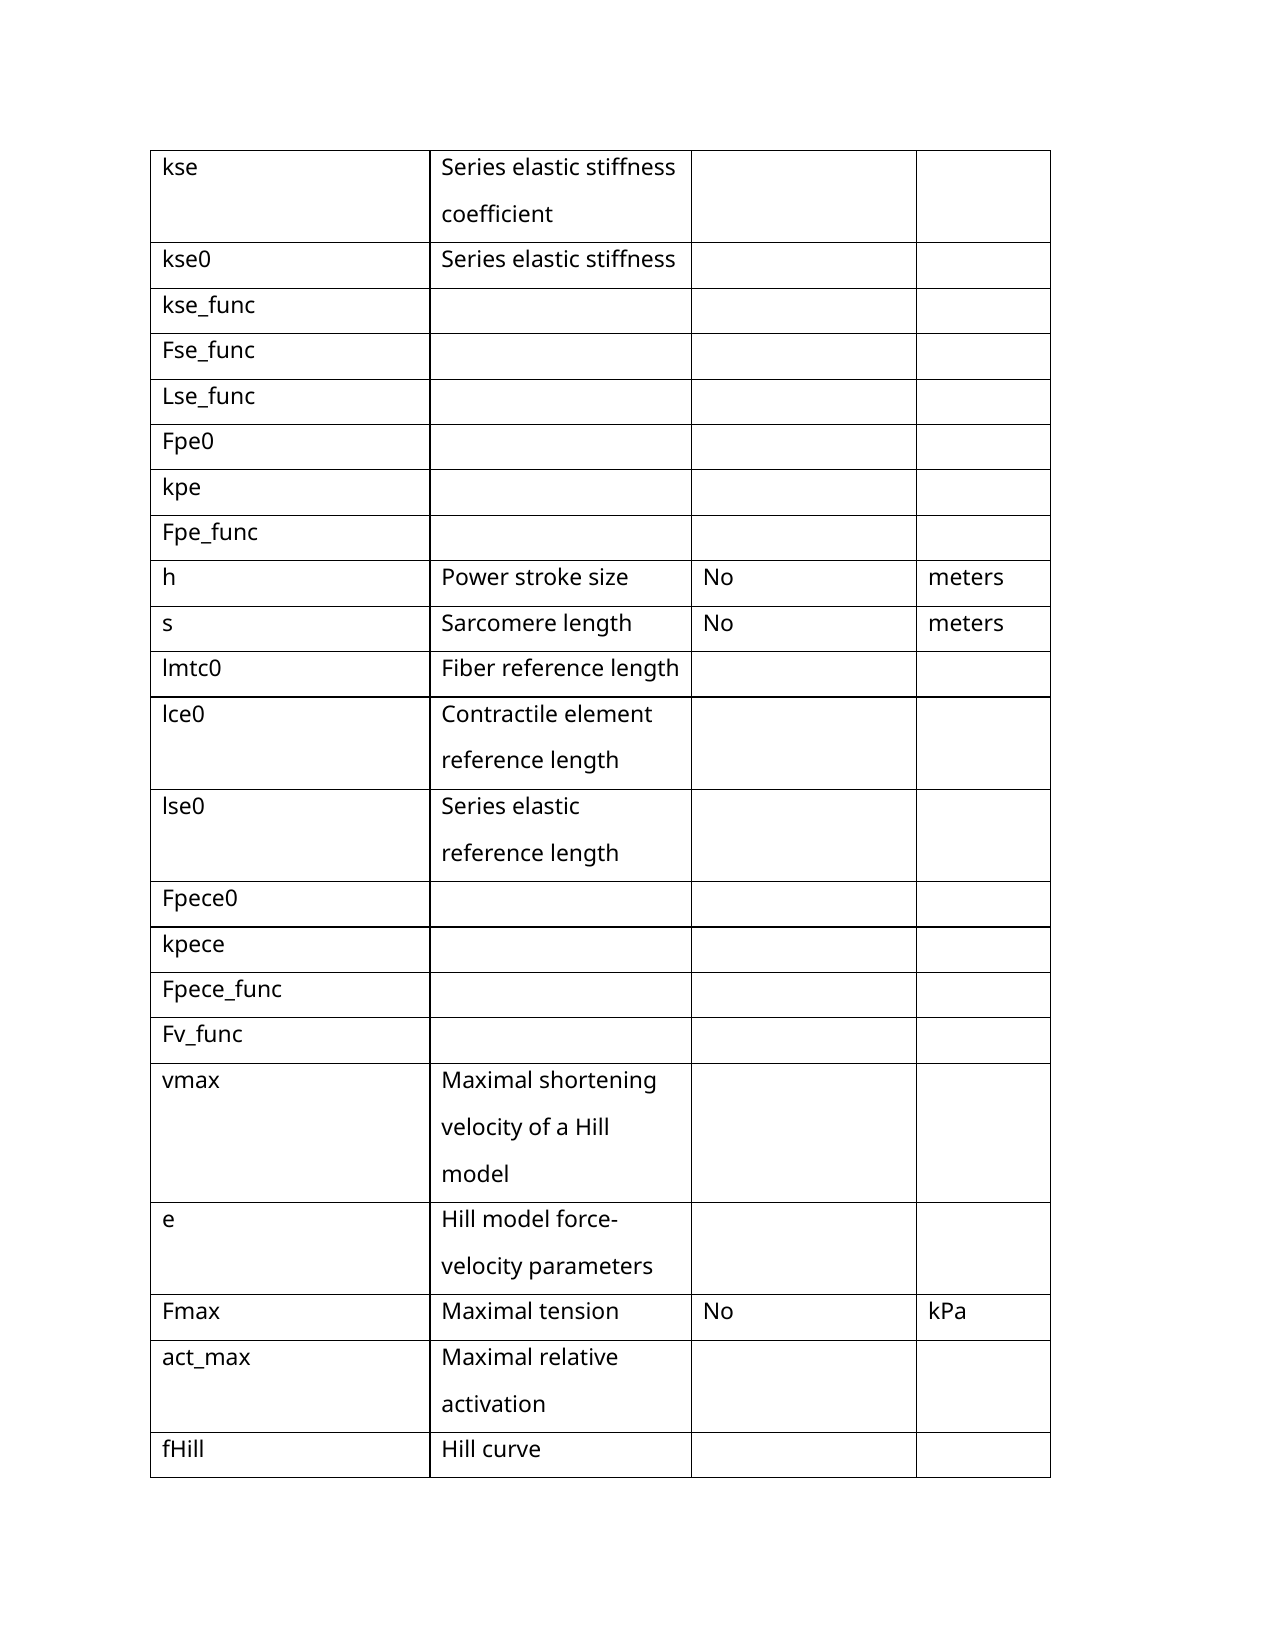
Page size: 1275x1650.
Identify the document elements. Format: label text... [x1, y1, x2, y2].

table_cell meters [917, 561, 1050, 606]
table_cell [431, 882, 691, 926]
table_cell [917, 151, 1050, 242]
table_cell No [692, 1295, 916, 1339]
table_cell Hill model force-velocity parameters [431, 1203, 691, 1294]
table_cell [692, 1064, 916, 1202]
table_cell h [151, 561, 429, 606]
table_cell [692, 1433, 916, 1477]
table_cell [692, 652, 916, 696]
table_cell No [692, 607, 916, 651]
table_cell [917, 1433, 1050, 1477]
table_cell lse0 [151, 790, 429, 881]
table_cell meters [917, 607, 1050, 651]
table_cell [692, 470, 916, 515]
table_cell s [151, 607, 429, 651]
table_cell [692, 973, 916, 1017]
table_cell [917, 516, 1050, 560]
table_cell Sarcomere length [431, 607, 691, 651]
table_cell [917, 698, 1050, 789]
table_cell Lse_func [151, 380, 429, 424]
table_cell [917, 470, 1050, 515]
table_cell [692, 380, 916, 424]
table_cell [431, 380, 691, 424]
table_cell [917, 425, 1050, 469]
table_cell [692, 334, 916, 378]
table_cell vmax [151, 1064, 429, 1202]
table_cell [692, 516, 916, 560]
table_cell Series elastic reference length [431, 790, 691, 881]
table_cell [917, 380, 1050, 424]
table_cell [917, 928, 1050, 972]
table_cell [917, 882, 1050, 926]
table_cell [692, 698, 916, 789]
table_cell [917, 973, 1050, 1017]
table_cell [431, 516, 691, 560]
table_cell kse0 [151, 243, 429, 288]
table_cell [692, 1203, 916, 1294]
table_cell [431, 1018, 691, 1063]
table_cell [917, 1203, 1050, 1294]
table_cell Power stroke size [431, 561, 691, 606]
table_cell [692, 790, 916, 881]
table_cell e [151, 1203, 429, 1294]
table_cell kpe [151, 470, 429, 515]
table_cell [431, 973, 691, 1017]
table_cell fHill [151, 1433, 429, 1477]
table_cell [431, 928, 691, 972]
table_cell [917, 790, 1050, 881]
table_cell [431, 425, 691, 469]
table_cell [692, 151, 916, 242]
table_cell Maximal relative activation [431, 1341, 691, 1432]
table_cell [917, 289, 1050, 333]
table_cell [917, 1341, 1050, 1432]
table_cell Maximal tension [431, 1295, 691, 1339]
table_cell Fpe_func [151, 516, 429, 560]
table_cell [431, 470, 691, 515]
table_cell Contractile element reference length [431, 698, 691, 789]
table_cell Maximal shortening velocity of a Hill model [431, 1064, 691, 1202]
table_cell [917, 652, 1050, 696]
table_cell Fiber reference length [431, 652, 691, 696]
table_cell [917, 334, 1050, 378]
table_cell [692, 289, 916, 333]
table_cell [431, 334, 691, 378]
table_cell [692, 425, 916, 469]
table_cell Series elastic stiffness coefficient [431, 151, 691, 242]
table_cell [692, 243, 916, 288]
table_cell [431, 289, 691, 333]
table_cell Fse_func [151, 334, 429, 378]
table_cell Fpece_func [151, 973, 429, 1017]
table_cell lmtc0 [151, 652, 429, 696]
table_cell kse [151, 151, 429, 242]
table_cell [692, 928, 916, 972]
table_cell lce0 [151, 698, 429, 789]
table_cell kPa [917, 1295, 1050, 1339]
table_cell Fpe0 [151, 425, 429, 469]
table_cell act_max [151, 1341, 429, 1432]
table_cell kpece [151, 928, 429, 972]
table_cell [692, 882, 916, 926]
table_cell Fv_func [151, 1018, 429, 1063]
table_cell Hill curve [431, 1433, 691, 1477]
table_cell Fmax [151, 1295, 429, 1339]
table_cell [917, 1064, 1050, 1202]
table_cell kse_func [151, 289, 429, 333]
table_cell [692, 1018, 916, 1063]
table_cell Series elastic stiffness [431, 243, 691, 288]
table_cell No [692, 561, 916, 606]
table_cell [917, 1018, 1050, 1063]
table_cell Fpece0 [151, 882, 429, 926]
table_cell [692, 1341, 916, 1432]
table_cell [917, 243, 1050, 288]
